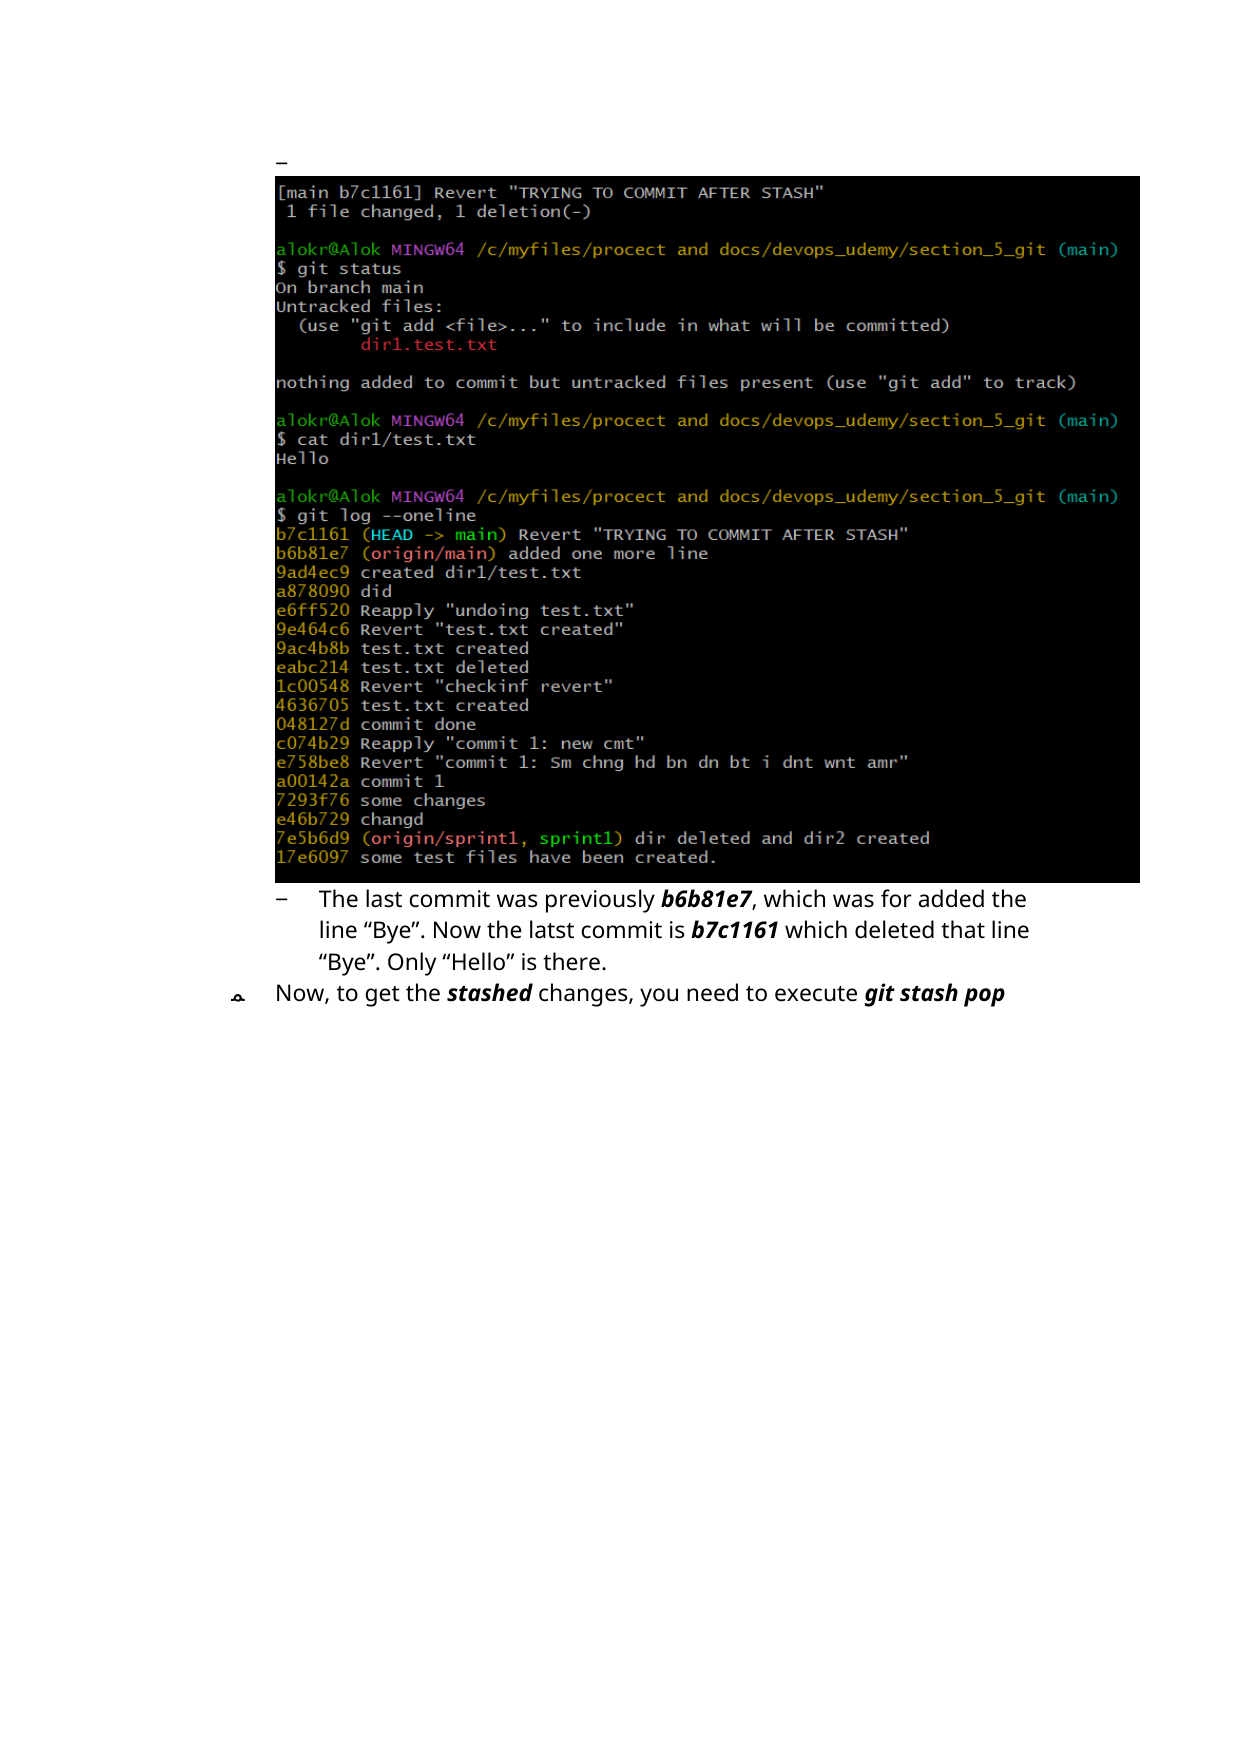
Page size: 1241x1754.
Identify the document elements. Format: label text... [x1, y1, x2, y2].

list Now, to get the stashed changes, you need to execute git stash pop [231, 977, 1053, 1008]
picture [275, 176, 1140, 883]
list The last commit was previously b6b81e7, which was for added the line “Bye”. Now the latst commit is b7c1161 which deleted that line “Bye”. Only “Hello” is there. [275, 883, 1053, 977]
